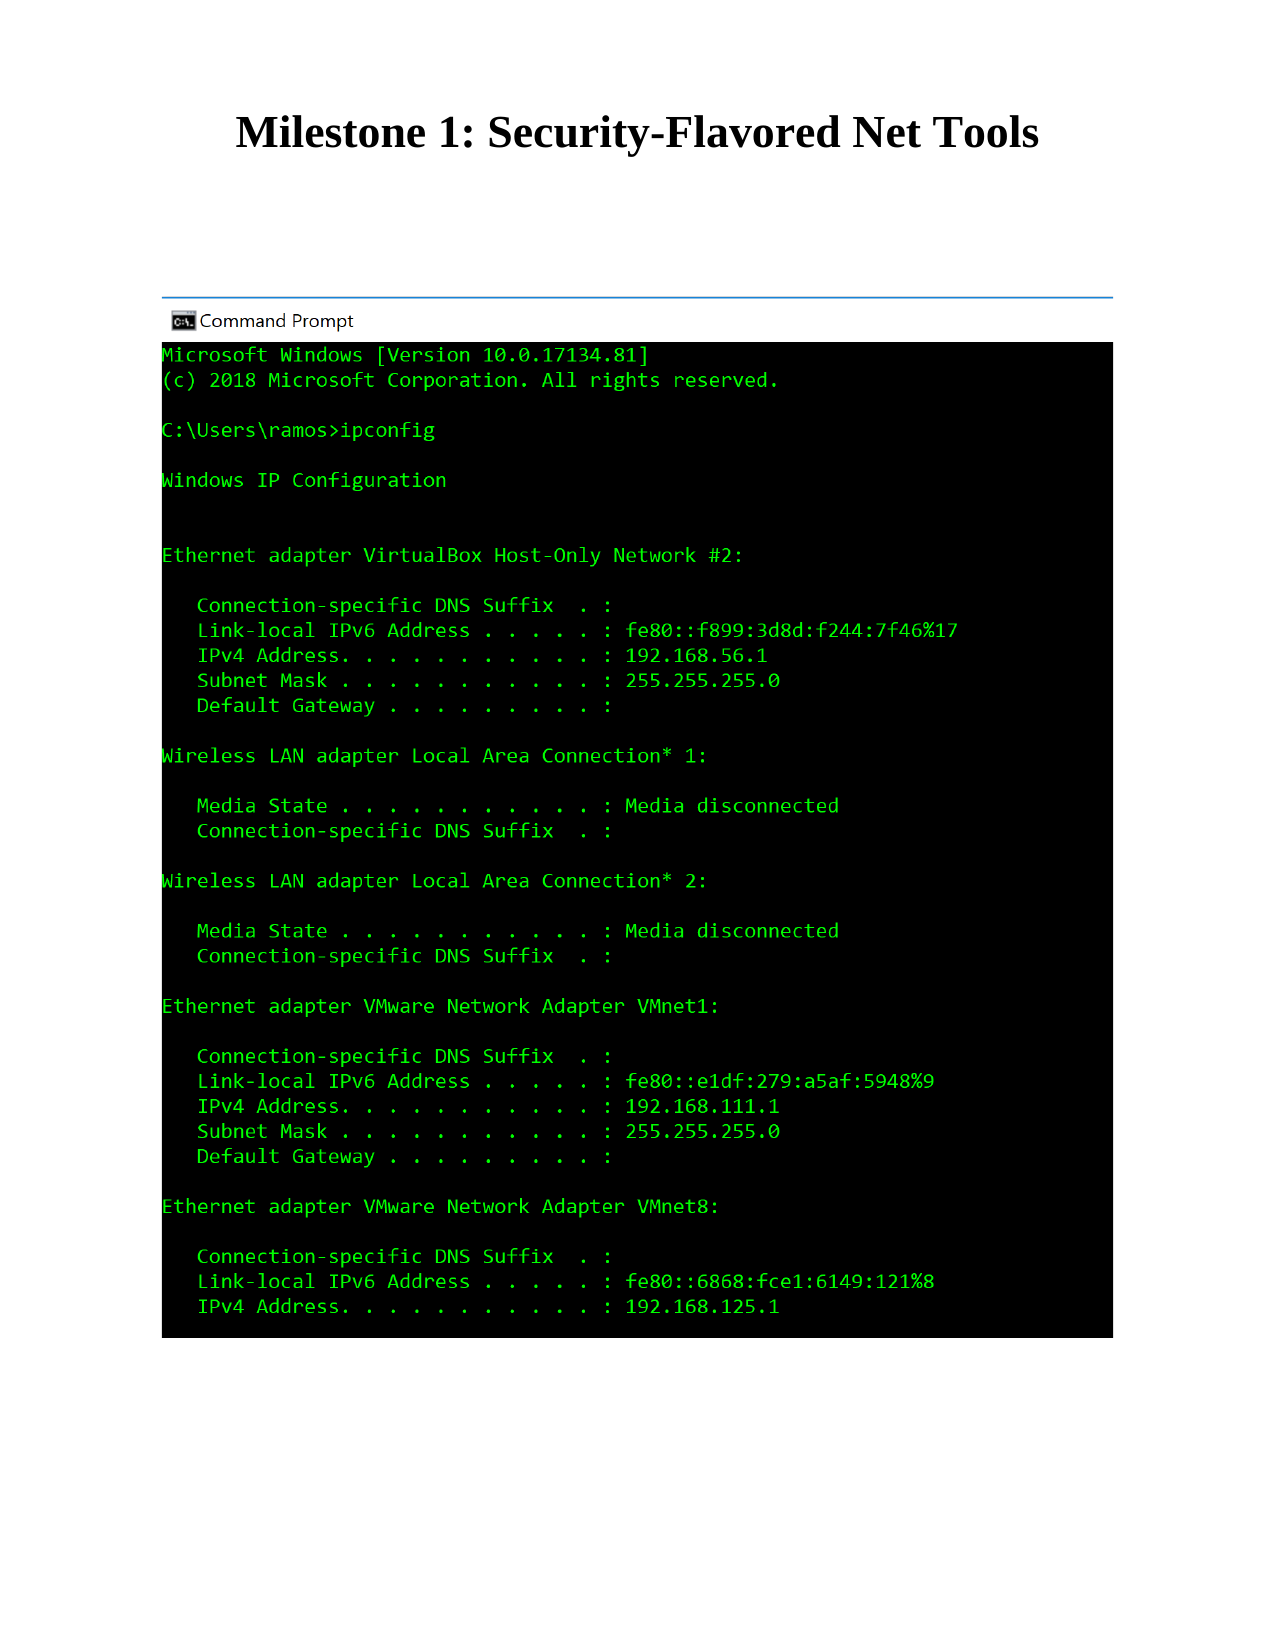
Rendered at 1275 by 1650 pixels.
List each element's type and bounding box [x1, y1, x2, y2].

picture [161, 296, 1114, 1338]
